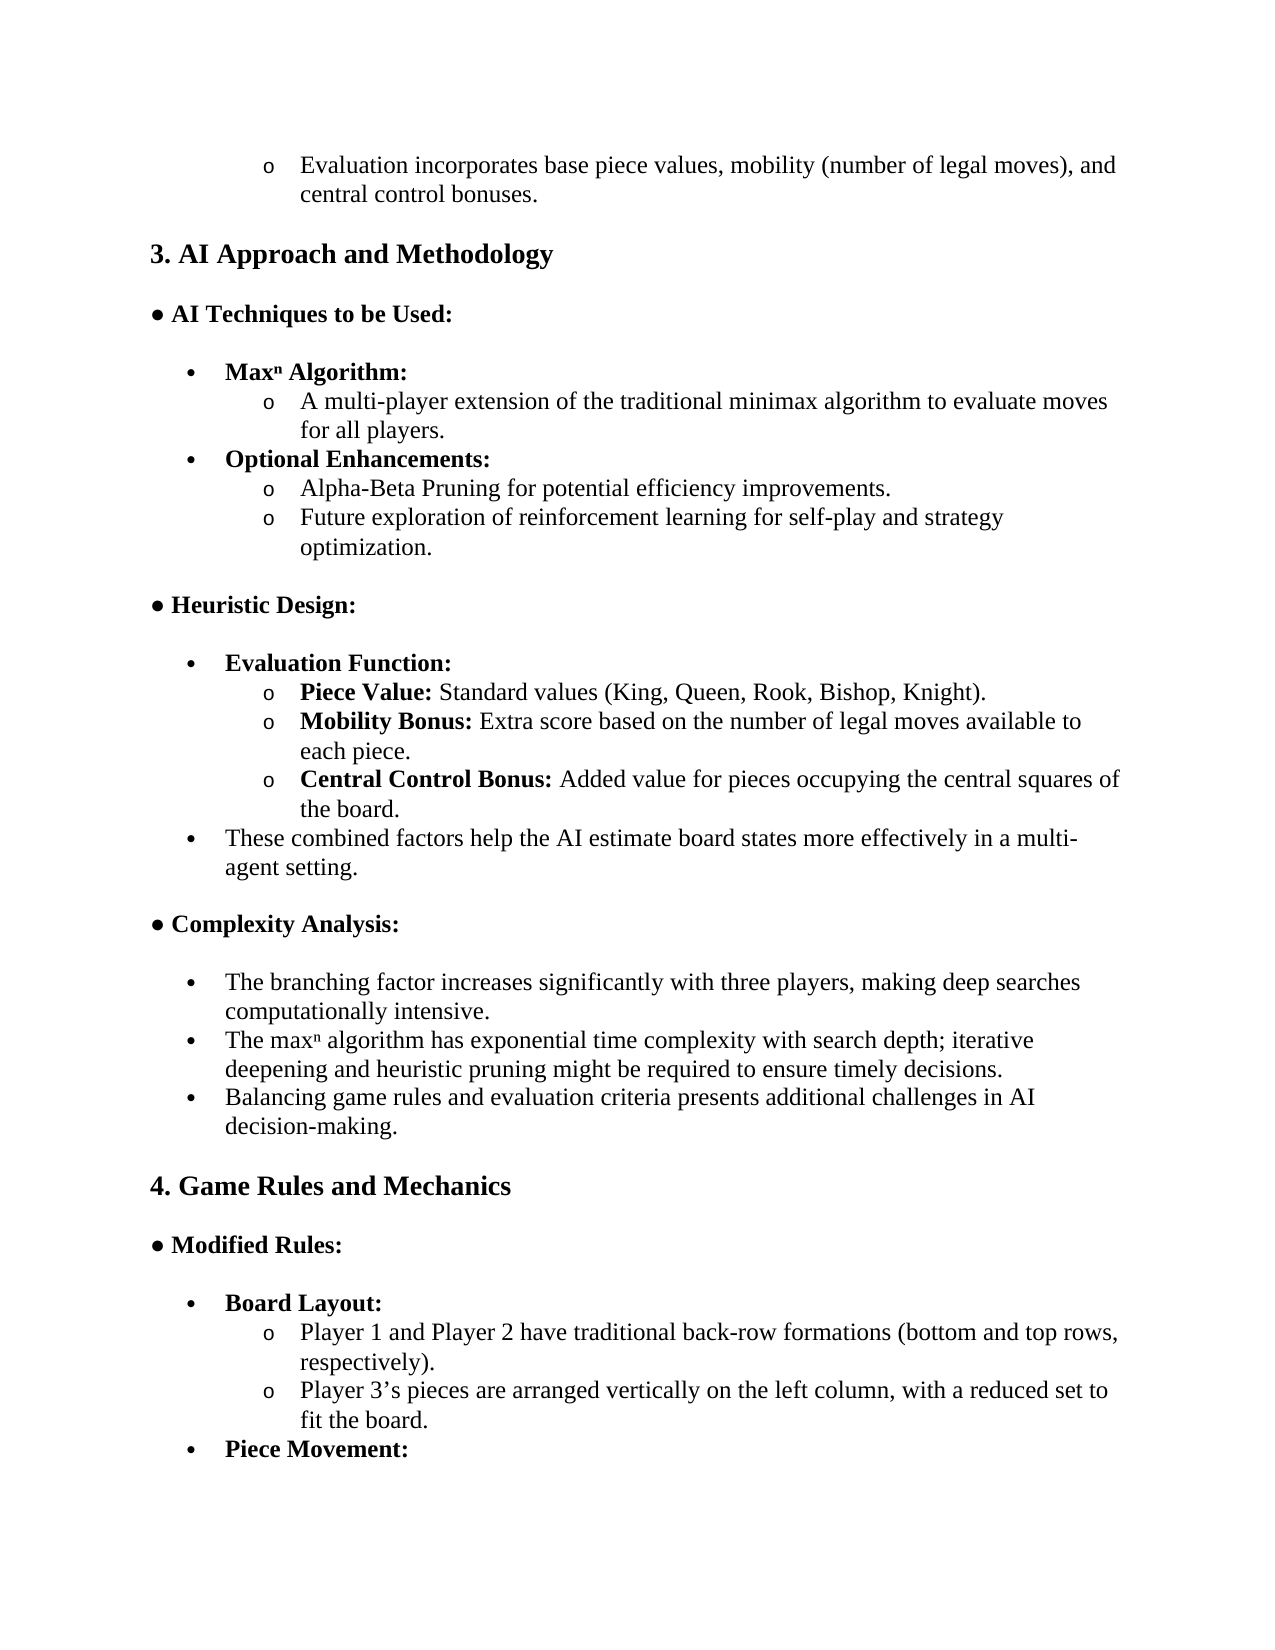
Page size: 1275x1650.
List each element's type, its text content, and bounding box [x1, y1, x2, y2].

list Evaluation Function: [187, 648, 1125, 677]
list Piece Movement: [187, 1434, 1125, 1463]
list Optional Enhancements: [187, 444, 1125, 473]
list Evaluation incorporates base piece values, mobility (number of legal moves), and central control bonuses. [262, 150, 1125, 208]
list Maxⁿ Algorithm: [187, 357, 1125, 386]
list Board Layout: [187, 1288, 1125, 1317]
list Piece Value: Standard values (King, Queen, Rook, Bishop, Knight). [262, 677, 1125, 706]
text ● Heuristic Design: [150, 590, 1125, 619]
list Future exploration of reinforcement learning for self-play and strategy optimization. [262, 502, 1125, 561]
list Balancing game rules and evaluation criteria presents additional challenges in AI decision-making. [187, 1082, 1125, 1140]
text 3. AI Approach and Methodology [150, 237, 1125, 270]
list These combined factors help the AI estimate board states more effectively in a multi-agent setting. [187, 823, 1125, 880]
text ● Modified Rules: [150, 1231, 1125, 1259]
text 4. Game Rules and Mechanics [150, 1169, 1125, 1201]
text ● Complexity Analysis: [150, 909, 1125, 938]
list Player 1 and Player 2 have traditional back-row formations (bottom and top rows, respectively). [262, 1317, 1125, 1376]
list Alpha-Beta Pruning for potential efficiency improvements. [262, 473, 1125, 502]
list The maxⁿ algorithm has exponential time complexity with search depth; iterative deepening and heuristic pruning might be required to ensure timely decisions. [187, 1025, 1125, 1082]
list A multi-player extension of the traditional minimax algorithm to evaluate moves for all players. [262, 386, 1125, 444]
list Mobility Bonus: Extra score based on the number of legal moves available to each piece. [262, 706, 1125, 764]
list The branching factor increases significantly with three players, making deep searches computationally intensive. [187, 967, 1125, 1025]
text ● AI Techniques to be Used: [150, 299, 1125, 328]
list Player 3’s pieces are arranged vertically on the left column, with a reduced set to fit the board. [262, 1376, 1125, 1434]
list Central Control Bonus: Added value for pieces occupying the central squares of the board. [262, 764, 1125, 823]
